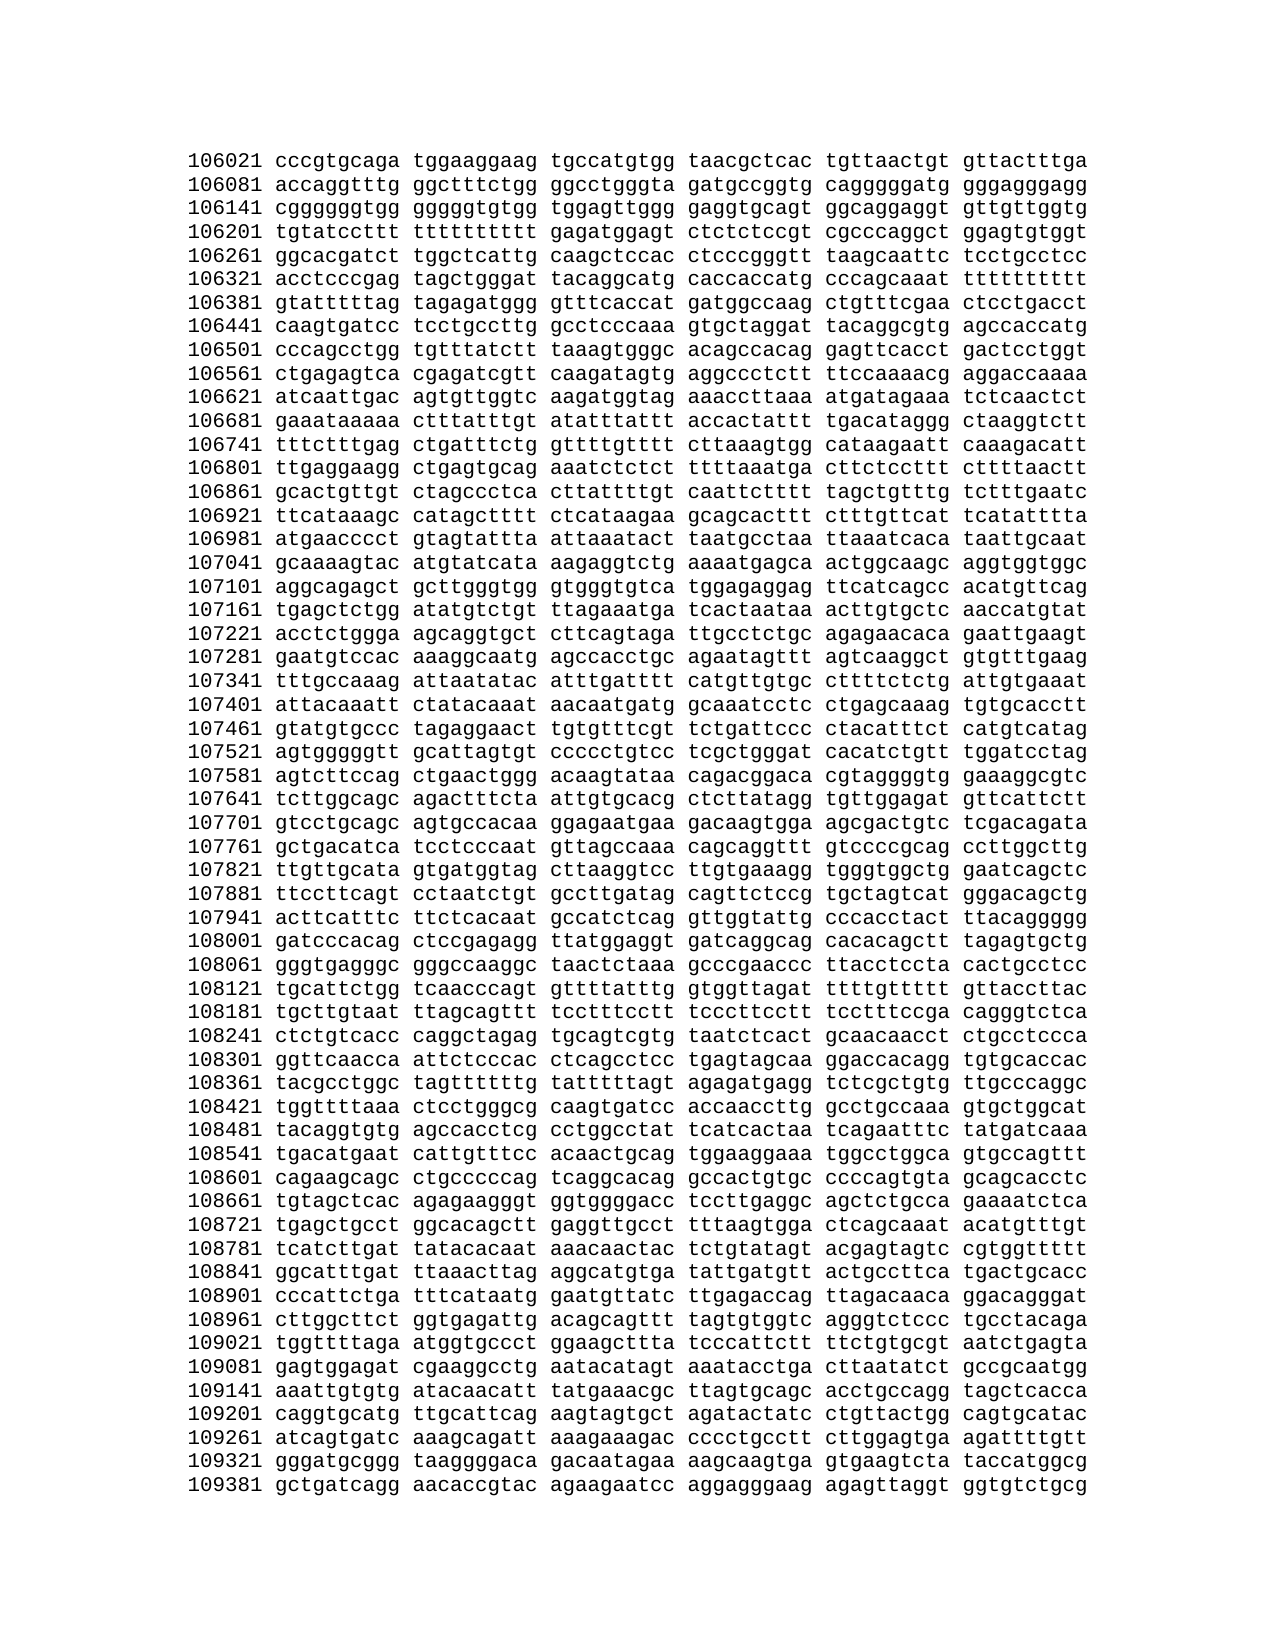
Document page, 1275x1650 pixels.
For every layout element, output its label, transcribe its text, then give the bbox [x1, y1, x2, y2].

text 106201 tgtatccttt tttttttttt gagatggagt ctctctccgt cgcccaggct ggagtgtggt [150, 221, 1125, 244]
text 109321 gggatgcggg taaggggaca gacaatagaa aagcaagtga gtgaagtcta taccatggcg [150, 1451, 1125, 1474]
text 106621 atcaattgac agtgttggtc aagatggtag aaaccttaaa atgatagaaa tctcaactct [150, 386, 1125, 410]
text 108361 tacgcctggc tagttttttg tatttttagt agagatgagg tctcgctgtg ttgcccaggc [150, 1072, 1125, 1096]
text 107401 attacaaatt ctatacaaat aacaatgatg gcaaatcctc ctgagcaaag tgtgcacctt [150, 694, 1125, 717]
text 106441 caagtgatcc tcctgccttg gcctcccaaa gtgctaggat tacaggcgtg agccaccatg [150, 316, 1125, 339]
text 106681 gaaataaaaa ctttatttgt atatttattt accactattt tgacataggg ctaaggtctt [150, 410, 1125, 434]
text 108601 cagaagcagc ctgcccccag tcaggcacag gccactgtgc ccccagtgta gcagcacctc [150, 1167, 1125, 1190]
text 106501 cccagcctgg tgtttatctt taaagtgggc acagccacag gagttcacct gactcctggt [150, 339, 1125, 363]
text 108241 ctctgtcacc caggctagag tgcagtcgtg taatctcact gcaacaacct ctgcctccca [150, 1025, 1125, 1048]
text 106321 acctcccgag tagctgggat tacaggcatg caccaccatg cccagcaaat tttttttttt [150, 268, 1125, 292]
text 107101 aggcagagct gcttgggtgg gtgggtgtca tggagaggag ttcatcagcc acatgttcag [150, 576, 1125, 599]
text 106381 gtatttttag tagagatggg gtttcaccat gatggccaag ctgtttcgaa ctcctgacct [150, 292, 1125, 316]
text 106801 ttgaggaagg ctgagtgcag aaatctctct ttttaaatga cttctccttt cttttaactt [150, 457, 1125, 481]
text 107581 agtcttccag ctgaactggg acaagtataa cagacggaca cgtaggggtg gaaaggcgtc [150, 765, 1125, 788]
text 109201 caggtgcatg ttgcattcag aagtagtgct agatactatc ctgttactgg cagtgcatac [150, 1403, 1125, 1427]
text 108841 ggcatttgat ttaaacttag aggcatgtga tattgatgtt actgccttca tgactgcacc [150, 1261, 1125, 1285]
text 108781 tcatcttgat tatacacaat aaacaactac tctgtatagt acgagtagtc cgtggttttt [150, 1238, 1125, 1261]
text 106261 ggcacgatct tggctcattg caagctccac ctcccgggtt taagcaattc tcctgcctcc [150, 244, 1125, 268]
text 107941 acttcatttc ttctcacaat gccatctcag gttggtattg cccacctact ttacaggggg [150, 907, 1125, 930]
text 106921 ttcataaagc catagctttt ctcataagaa gcagcacttt ctttgttcat tcatatttta [150, 505, 1125, 528]
text 107341 tttgccaaag attaatatac atttgatttt catgttgtgc cttttctctg attgtgaaat [150, 670, 1125, 694]
text 108541 tgacatgaat cattgtttcc acaactgcag tggaaggaaa tggcctggca gtgccagttt [150, 1143, 1125, 1167]
text 106081 accaggtttg ggctttctgg ggcctgggta gatgccggtg cagggggatg gggagggagg [150, 174, 1125, 197]
text 107461 gtatgtgccc tagaggaact tgtgtttcgt tctgattccc ctacatttct catgtcatag [150, 717, 1125, 741]
text 106861 gcactgttgt ctagccctca cttattttgt caattctttt tagctgtttg tctttgaatc [150, 481, 1125, 505]
text 106021 cccgtgcaga tggaaggaag tgccatgtgg taacgctcac tgttaactgt gttactttga [150, 150, 1125, 174]
text 107881 ttccttcagt cctaatctgt gccttgatag cagttctccg tgctagtcat gggacagctg [150, 883, 1125, 907]
text 108901 cccattctga tttcataatg gaatgttatc ttgagaccag ttagacaaca ggacagggat [150, 1285, 1125, 1309]
text 108181 tgcttgtaat ttagcagttt tcctttcctt tcccttcctt tcctttccga cagggtctca [150, 1001, 1125, 1025]
text 109021 tggttttaga atggtgccct ggaagcttta tcccattctt ttctgtgcgt aatctgagta [150, 1332, 1125, 1356]
text 109081 gagtggagat cgaaggcctg aatacatagt aaatacctga cttaatatct gccgcaatgg [150, 1356, 1125, 1379]
text 108001 gatcccacag ctccgagagg ttatggaggt gatcaggcag cacacagctt tagagtgctg [150, 930, 1125, 954]
text 107701 gtcctgcagc agtgccacaa ggagaatgaa gacaagtgga agcgactgtc tcgacagata [150, 812, 1125, 836]
text 109381 gctgatcagg aacaccgtac agaagaatcc aggagggaag agagttaggt ggtgtctgcg [150, 1474, 1125, 1498]
text 108121 tgcattctgg tcaacccagt gttttatttg gtggttagat ttttgttttt gttaccttac [150, 978, 1125, 1001]
text 107221 acctctggga agcaggtgct cttcagtaga ttgcctctgc agagaacaca gaattgaagt [150, 623, 1125, 647]
text 109261 atcagtgatc aaagcagatt aaagaaagac cccctgcctt cttggagtga agattttgtt [150, 1427, 1125, 1451]
text 107521 agtgggggtt gcattagtgt ccccctgtcc tcgctgggat cacatctgtt tggatcctag [150, 741, 1125, 765]
text 106141 cggggggtgg gggggtgtgg tggagttggg gaggtgcagt ggcaggaggt gttgttggtg [150, 197, 1125, 221]
text 107821 ttgttgcata gtgatggtag cttaaggtcc ttgtgaaagg tgggtggctg gaatcagctc [150, 859, 1125, 883]
text 106981 atgaacccct gtagtattta attaaatact taatgcctaa ttaaatcaca taattgcaat [150, 528, 1125, 552]
text 109141 aaattgtgtg atacaacatt tatgaaacgc ttagtgcagc acctgccagg tagctcacca [150, 1379, 1125, 1403]
text 108061 gggtgagggc gggccaaggc taactctaaa gcccgaaccc ttacctccta cactgcctcc [150, 954, 1125, 978]
text 107281 gaatgtccac aaaggcaatg agccacctgc agaatagttt agtcaaggct gtgtttgaag [150, 647, 1125, 670]
text 108661 tgtagctcac agagaagggt ggtggggacc tccttgaggc agctctgcca gaaaatctca [150, 1190, 1125, 1214]
text 108301 ggttcaacca attctcccac ctcagcctcc tgagtagcaa ggaccacagg tgtgcaccac [150, 1048, 1125, 1072]
text 108481 tacaggtgtg agccacctcg cctggcctat tcatcactaa tcagaatttc tatgatcaaa [150, 1119, 1125, 1143]
text 107161 tgagctctgg atatgtctgt ttagaaatga tcactaataa acttgtgctc aaccatgtat [150, 599, 1125, 623]
text 107641 tcttggcagc agactttcta attgtgcacg ctcttatagg tgttggagat gttcattctt [150, 788, 1125, 812]
text 108961 cttggcttct ggtgagattg acagcagttt tagtgtggtc agggtctccc tgcctacaga [150, 1309, 1125, 1332]
text 107761 gctgacatca tcctcccaat gttagccaaa cagcaggttt gtccccgcag ccttggcttg [150, 836, 1125, 859]
text 108421 tggttttaaa ctcctgggcg caagtgatcc accaaccttg gcctgccaaa gtgctggcat [150, 1096, 1125, 1119]
text 106741 tttctttgag ctgatttctg gttttgtttt cttaaagtgg cataagaatt caaagacatt [150, 434, 1125, 457]
text 107041 gcaaaagtac atgtatcata aagaggtctg aaaatgagca actggcaagc aggtggtggc [150, 552, 1125, 576]
text 106561 ctgagagtca cgagatcgtt caagatagtg aggccctctt ttccaaaacg aggaccaaaa [150, 363, 1125, 386]
text 108721 tgagctgcct ggcacagctt gaggttgcct tttaagtgga ctcagcaaat acatgtttgt [150, 1214, 1125, 1238]
